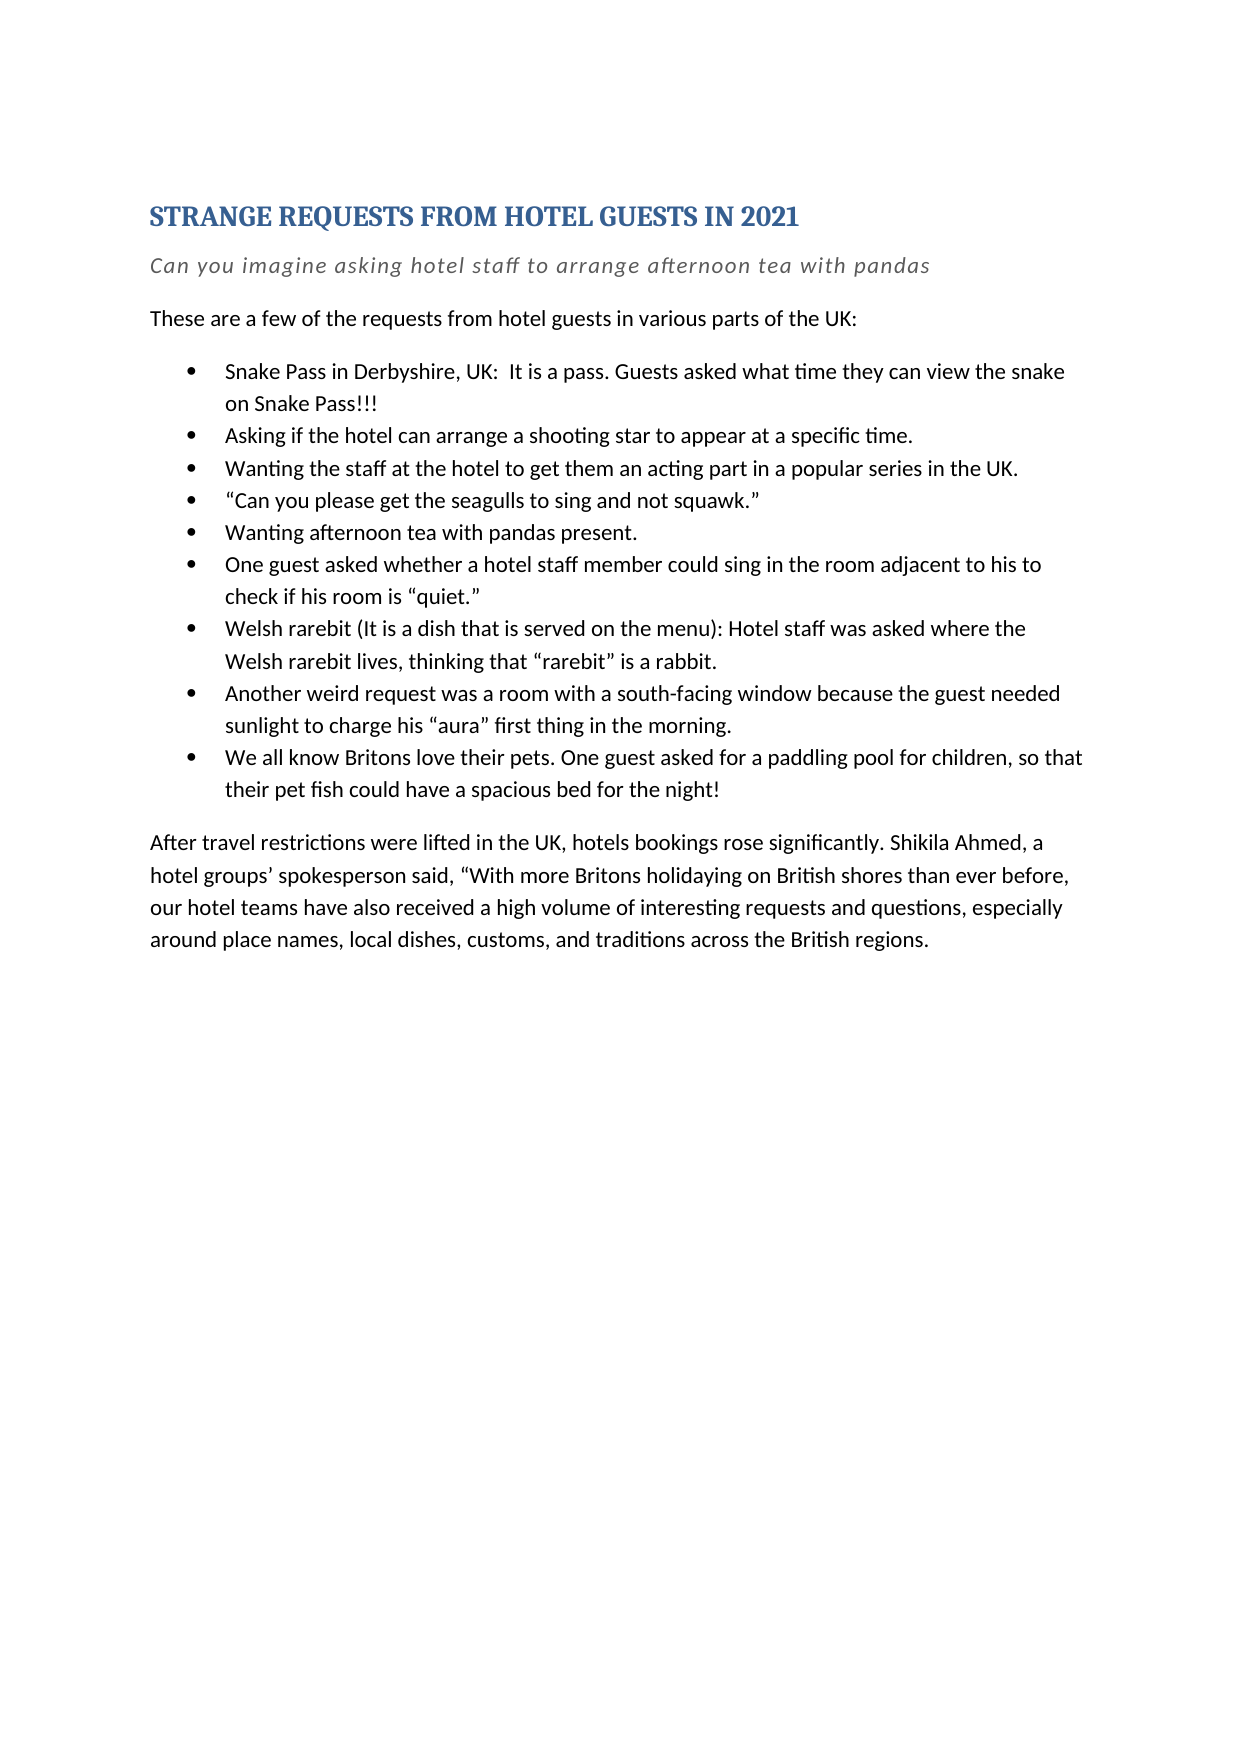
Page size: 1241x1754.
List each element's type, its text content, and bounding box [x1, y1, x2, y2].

list Asking if the hotel can arrange a shooting star to appear at a specific time. [187, 421, 1090, 449]
list We all know Britons love their pets. One guest asked for a paddling pool for children, so that their pet fish could have a spacious bed for the night! [187, 743, 1090, 803]
list “Can you please get the seagulls to sing and not squawk.” [187, 486, 1090, 514]
list Snake Pass in Derbyshire, UK: It is a pass. Guests asked what time they can view the snake on Snake Pass!!! [187, 357, 1090, 417]
list One guest asked whether a hotel staff member could sing in the room adjacent to his to check if his room is “quiet.” [187, 550, 1090, 610]
text After travel restrictions were lifted in the UK, hotels bookings rose significantly. Shikila Ahmed, a hotel groups’ spokesperson said, “With more Britons holidaying on British shores than ever before, our hotel teams have also received a high volume of interesting requests and questions, especially around place names, local dishes, customs, and traditions across the British regions. [150, 828, 1090, 953]
subtitle STRANGE REQUESTS FROM HOTEL GUESTS IN 2021 [150, 200, 1090, 233]
list Welsh rarebit (It is a dish that is served on the menu): Hotel staff was asked where the Welsh rarebit lives, thinking that “rarebit” is a rabbit. [187, 614, 1090, 675]
list Wanting afternoon tea with pandas present. [187, 518, 1090, 546]
list Another weird request was a room with a south-facing window because the guest needed sunlight to charge his “aura” first thing in the morning. [187, 679, 1090, 739]
list Wanting the staff at the hotel to get them an acting part in a popular series in the UK. [187, 454, 1090, 482]
subtitle Can you imagine asking hotel staff to arrange afternoon tea with pandas [150, 251, 1090, 279]
text These are a few of the requests from hotel guests in various parts of the UK: [150, 304, 1090, 332]
